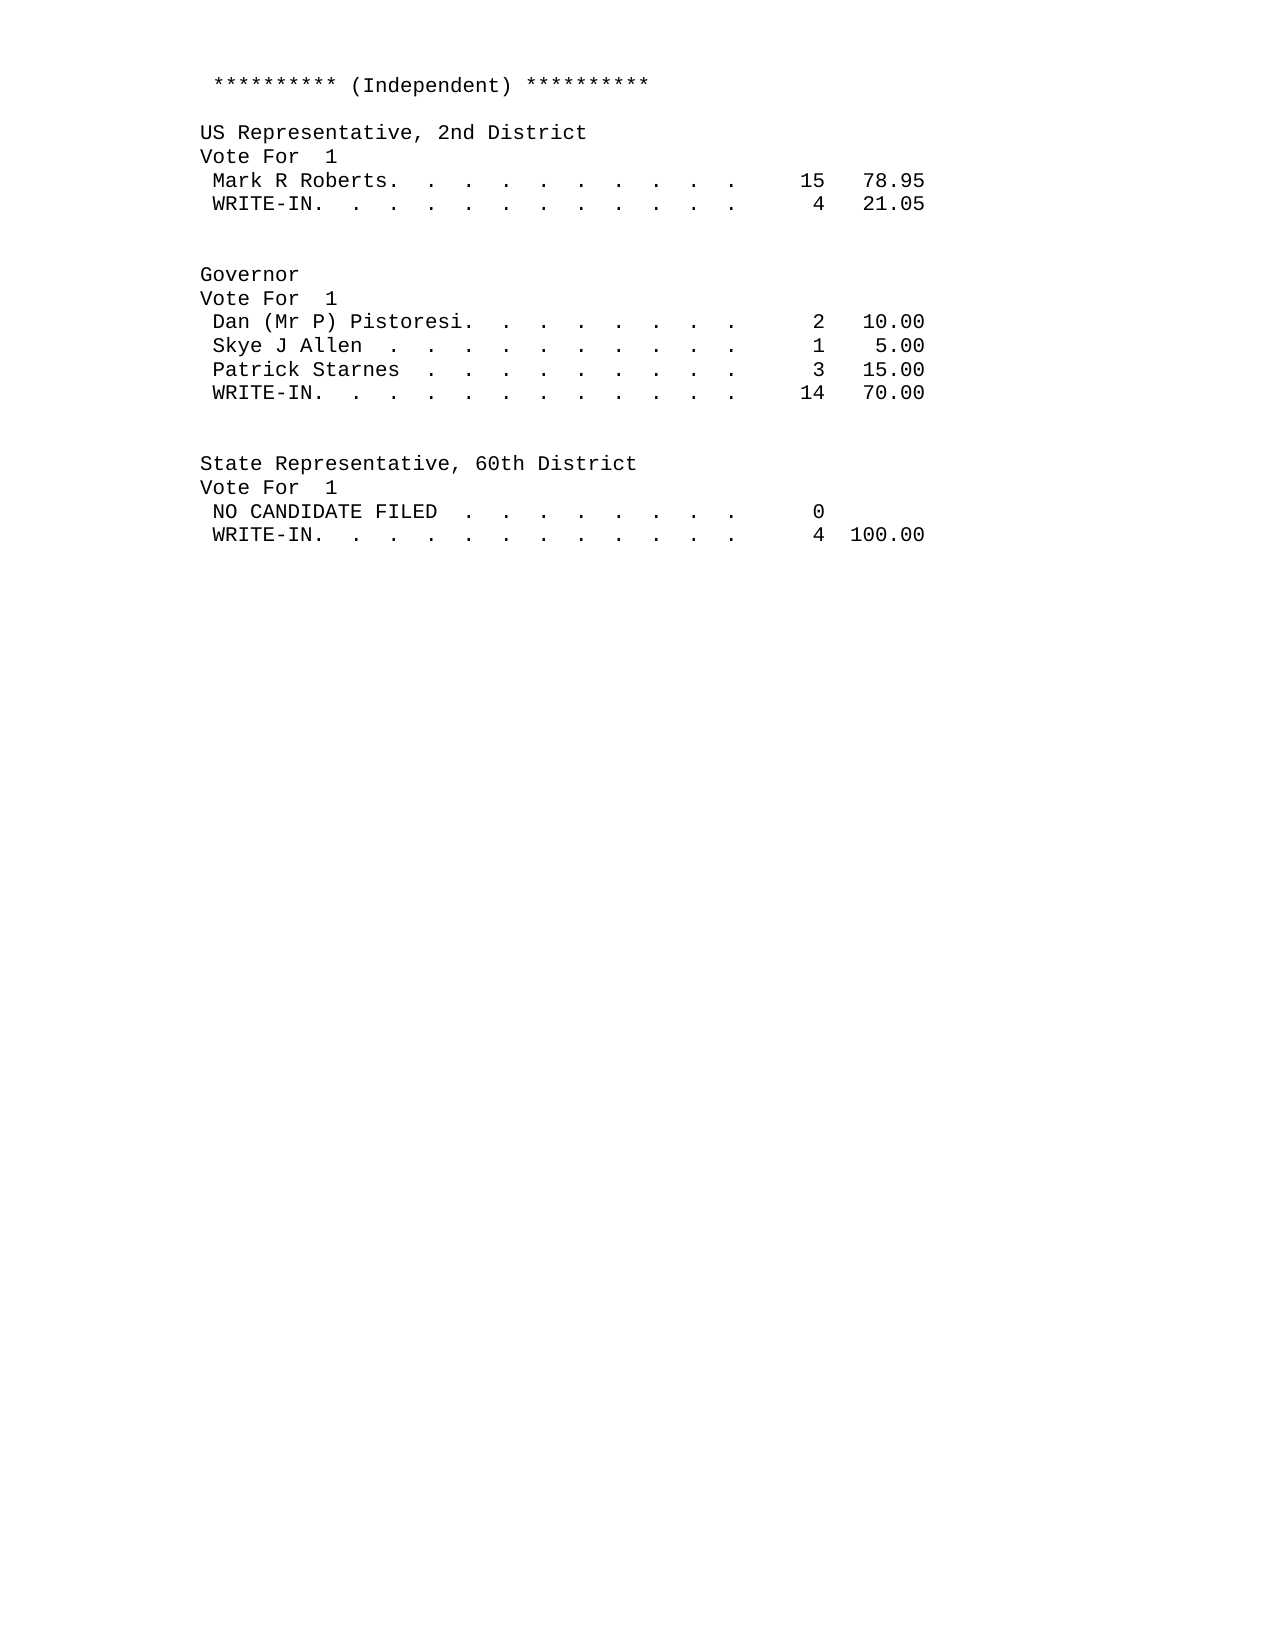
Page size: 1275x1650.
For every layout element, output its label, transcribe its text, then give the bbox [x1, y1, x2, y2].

text WRITE-IN. . . . . . . . . . . . 14 70.00 [75, 382, 1200, 406]
text Skye J Allen . . . . . . . . . . 1 5.00 [75, 335, 1200, 359]
text Patrick Starnes . . . . . . . . . 3 15.00 [75, 359, 1200, 382]
text Vote For 1 [75, 146, 1200, 169]
text Mark R Roberts. . . . . . . . . . 15 78.95 [75, 169, 1200, 193]
text US Representative, 2nd District [75, 122, 1200, 146]
text State Representative, 60th District [75, 453, 1200, 477]
text WRITE-IN. . . . . . . . . . . . 4 21.05 [75, 193, 1200, 217]
text ********** (Independent) ********** [75, 75, 1200, 99]
text Governor [75, 264, 1200, 288]
text Dan (Mr P) Pistoresi. . . . . . . . 2 10.00 [75, 311, 1200, 335]
text Vote For 1 [75, 288, 1200, 311]
text NO CANDIDATE FILED . . . . . . . . 0 [75, 501, 1200, 524]
text WRITE-IN. . . . . . . . . . . . 4 100.00 [75, 524, 1200, 548]
text Vote For 1 [75, 477, 1200, 501]
